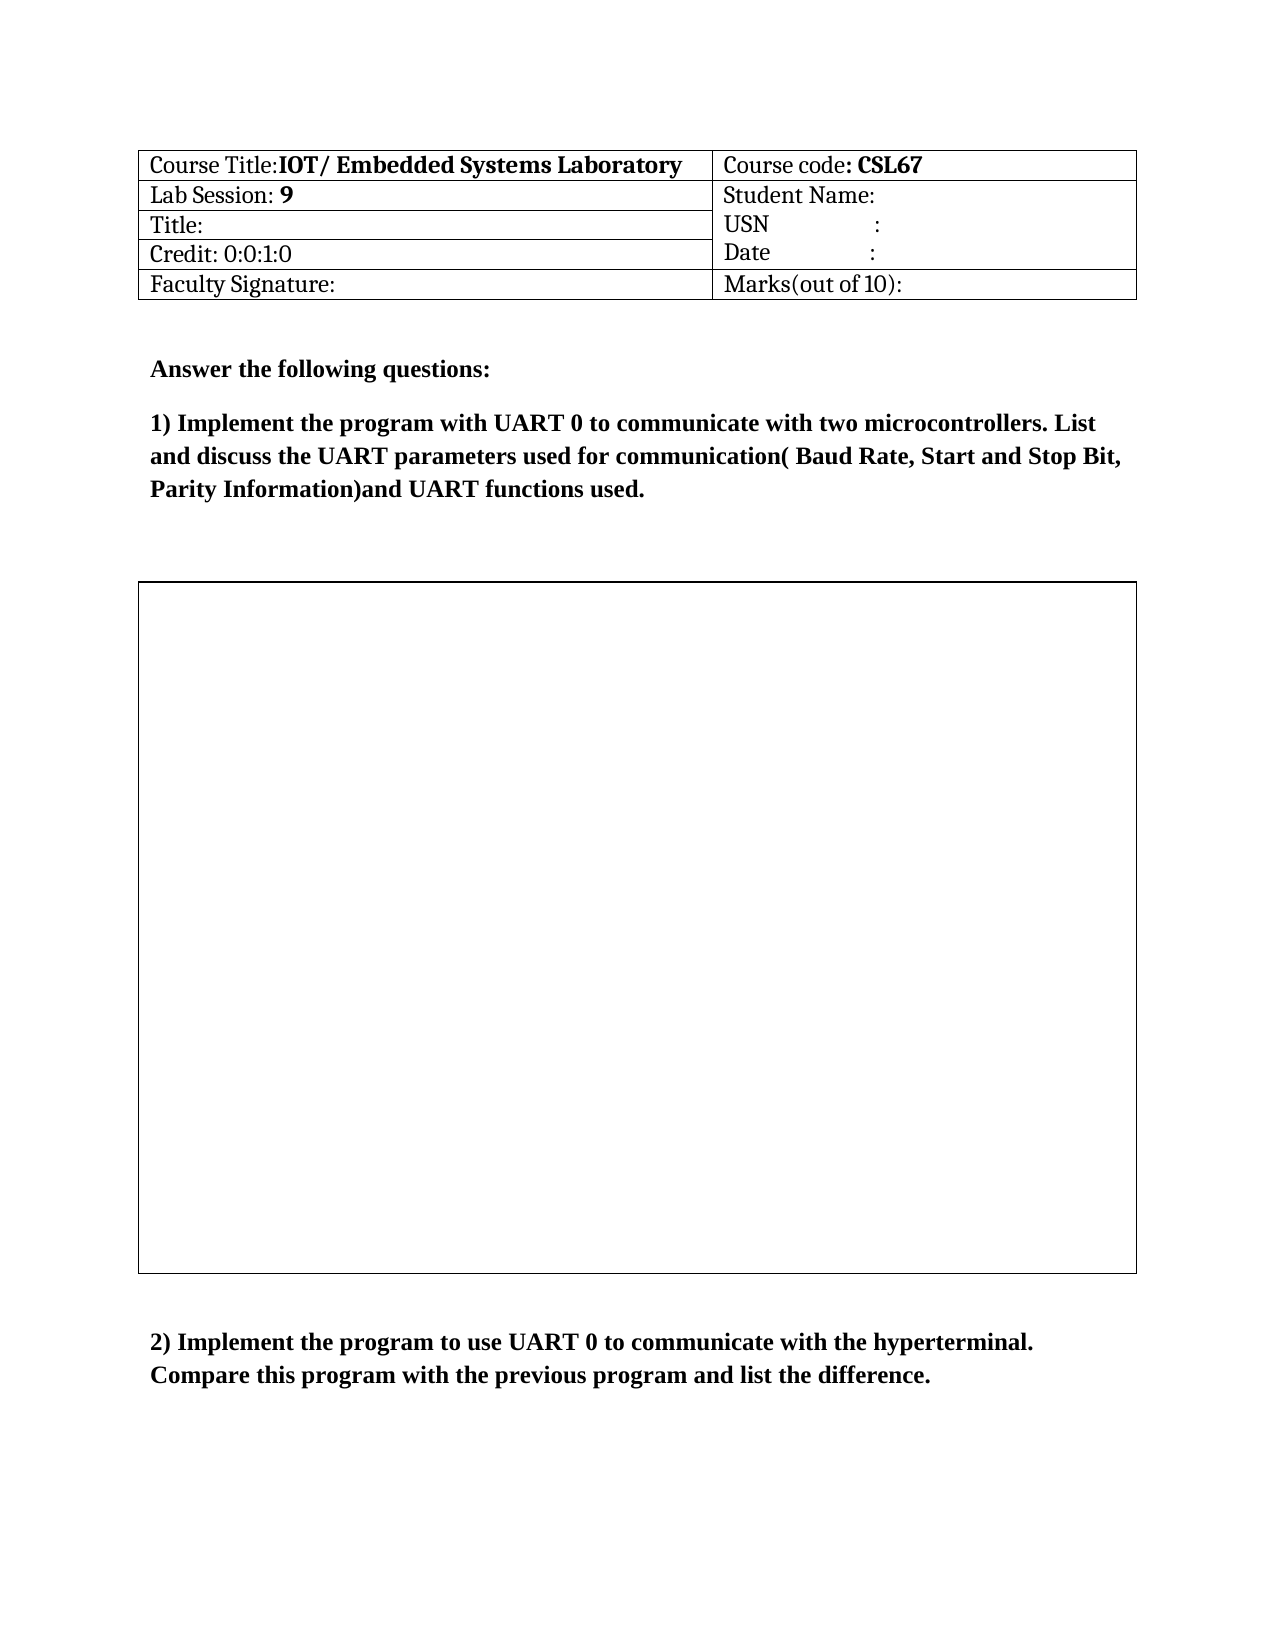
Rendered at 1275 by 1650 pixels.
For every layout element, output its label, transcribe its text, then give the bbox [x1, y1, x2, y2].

table_cell Credit: 0:0:1:0 [139, 240, 712, 269]
text 2) Implement the program to use UART 0 to communicate with the hyperterminal. Compare this program with the previous program and list the difference. [150, 1327, 1125, 1389]
table_cell Faculty Signature: [139, 270, 712, 299]
table_header Course code: CSL67 [713, 151, 1136, 180]
text 1) Implement the program with UART 0 to communicate with two microcontrollers. List and discuss the UART parameters used for communication( Baud Rate, Start and Stop Bit, Parity Information)and UART functions used. [150, 408, 1125, 502]
table_cell Lab Session: 9 [139, 181, 712, 209]
text Answer the following questions: [150, 354, 1125, 383]
table_cell Marks(out of 10): [713, 270, 1136, 299]
table_cell Title: [139, 211, 712, 239]
table_cell Student Name: USN : Date : [713, 181, 1136, 269]
table_header Course Title:IOT/ Embedded Systems Laboratory [139, 151, 712, 180]
table_header [139, 583, 1136, 1272]
